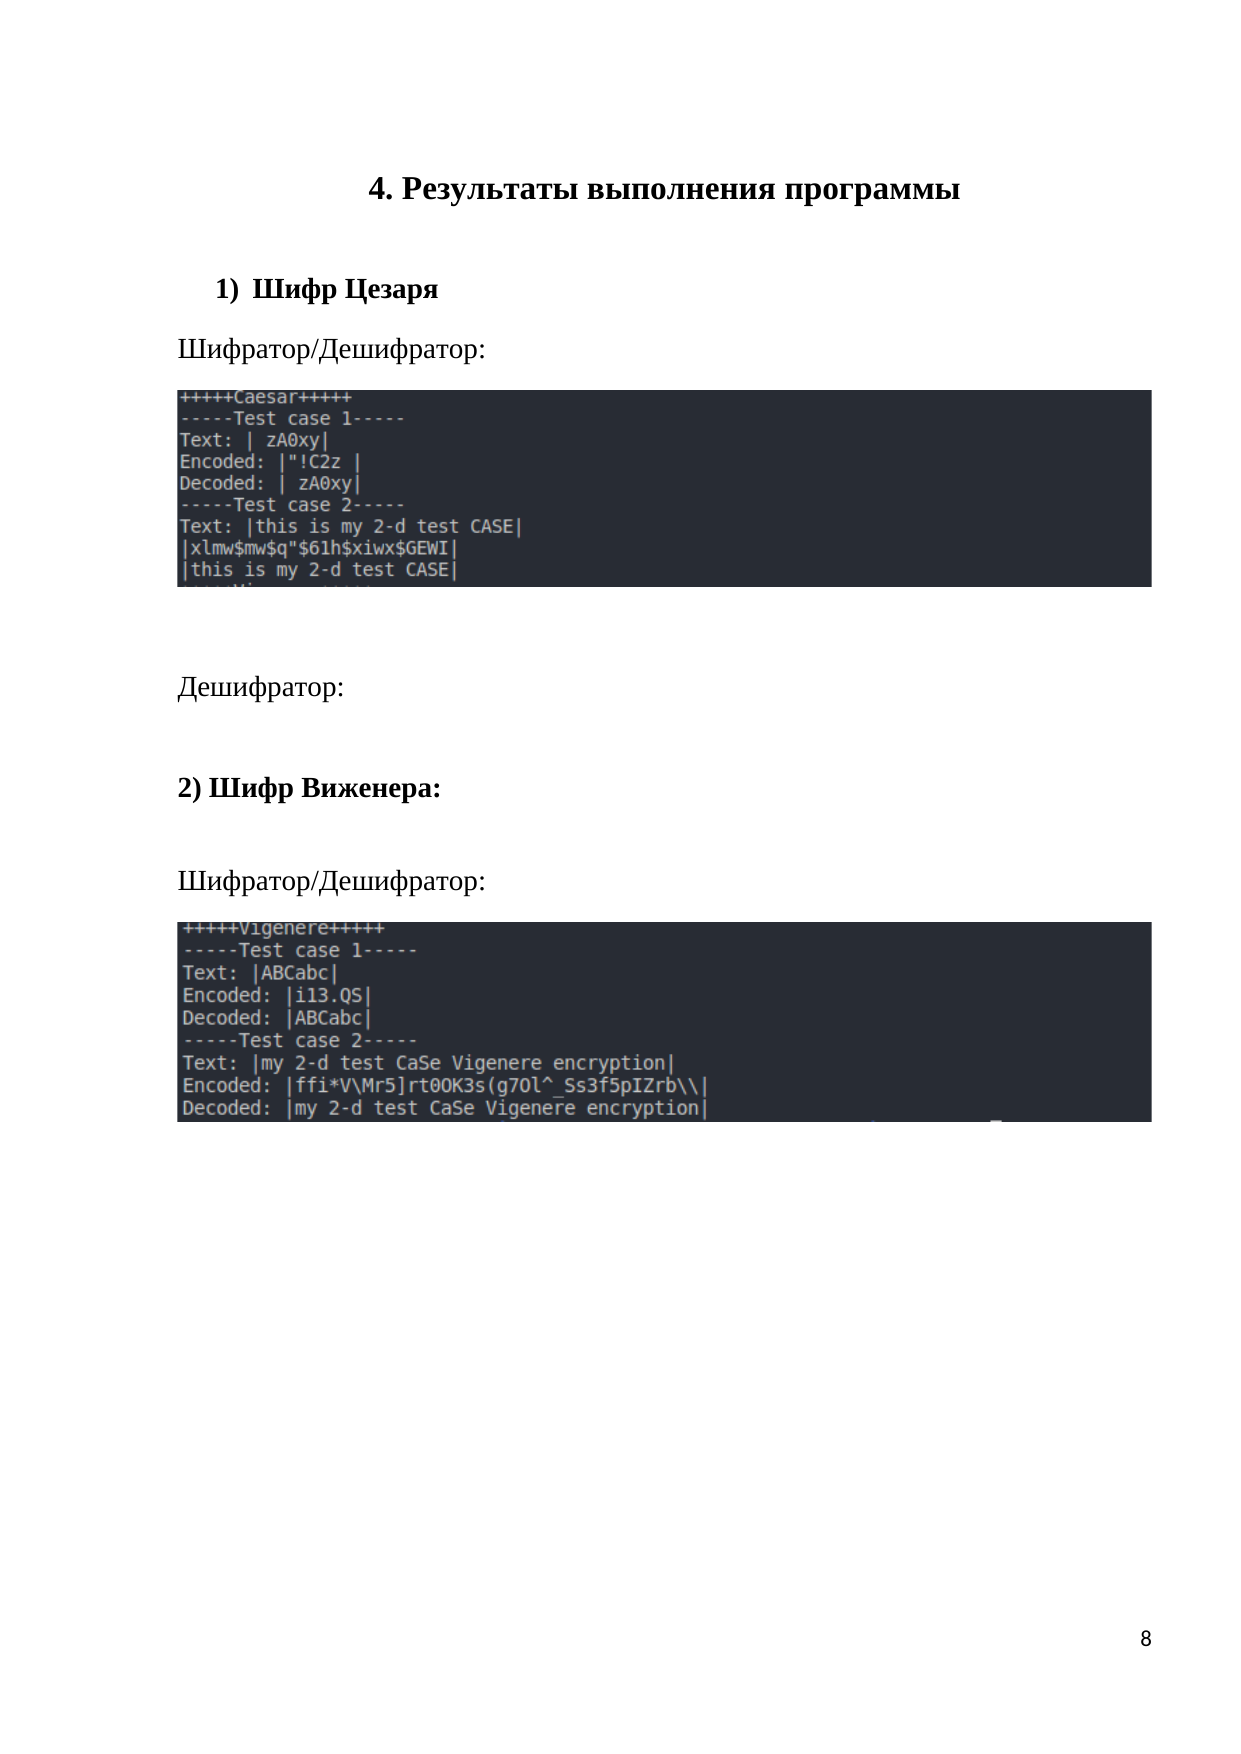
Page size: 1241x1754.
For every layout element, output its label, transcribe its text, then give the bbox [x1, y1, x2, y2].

text Шифратор/Дешифратор: [177, 331, 1152, 364]
subtitle 4. Результаты выполнения программы [177, 168, 1152, 206]
text Шифратор/Дешифратор: [177, 863, 1152, 897]
picture [177, 922, 1152, 1122]
list Шифр Цезаря [215, 272, 1152, 305]
picture [177, 390, 1152, 587]
text 2) Шифр Виженера: [177, 770, 1152, 804]
text Дешифратор: [177, 669, 1152, 703]
